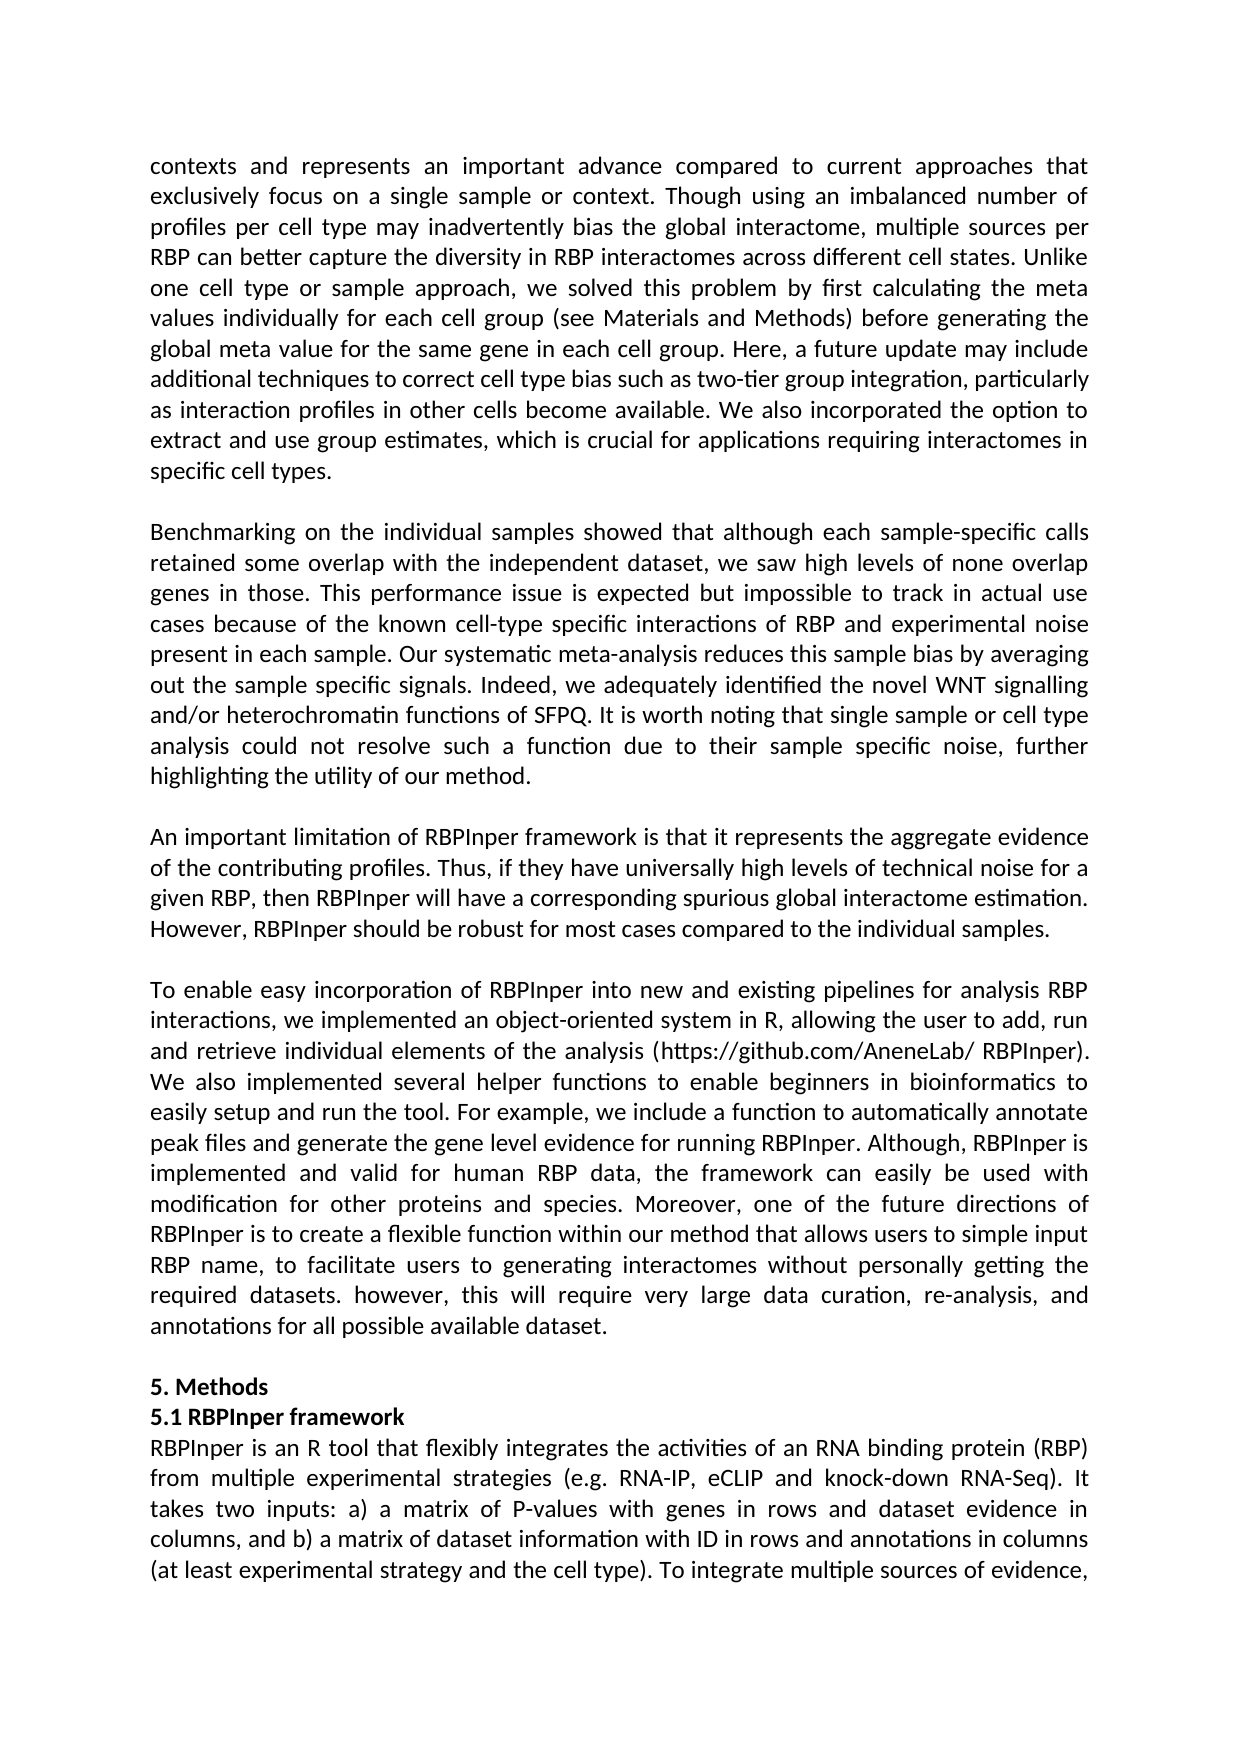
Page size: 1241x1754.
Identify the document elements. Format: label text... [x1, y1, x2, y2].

text Benchmarking on the individual samples showed that although each sample-specific calls retained some overlap with the independent dataset, we saw high levels of none overlap genes in those. This performance issue is expected but impossible to track in actual use cases because of the known cell-type specific interactions of RBP and experimental noise present in each sample. Our systematic meta-analysis reduces this sample bias by averaging out the sample specific signals. Indeed, we adequately identified the novel WNT signalling and/or heterochromatin functions of SFPQ. It is worth noting that single sample or cell type analysis could not resolve such a function due to their sample specific noise, further highlighting the utility of our method. [150, 516, 1090, 791]
text An important limitation of RBPInper framework is that it represents the aggregate evidence of the contributing profiles. Thus, if they have universally high levels of technical noise for a given RBP, then RBPInper will have a corresponding spurious global interactome estimation. However, RBPInper should be robust for most cases compared to the individual samples. [150, 821, 1090, 943]
text 5. Methods [150, 1371, 1090, 1401]
text To enable easy incorporation of RBPInper into new and existing pipelines for analysis RBP interactions, we implemented an object-oriented system in R, allowing the user to add, run and retrieve individual elements of the analysis (https://github.com/AneneLab/ RBPInper). We also implemented several helper functions to enable beginners in bioinformatics to easily setup and run the tool. For example, we include a function to automatically annotate peak files and generate the gene level evidence for running RBPInper. Although, RBPInper is implemented and valid for human RBP data, the framework can easily be used with modification for other proteins and species. Moreover, one of the future directions of RBPInper is to create a flexible function within our method that allows users to simple input RBP name, to facilitate users to generating interactomes without personally getting the required datasets. however, this will require very large data curation, re-analysis, and annotations for all possible available dataset. [150, 974, 1090, 1340]
text 5.1 RBPInper framework [150, 1401, 1090, 1432]
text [150, 150, 1090, 486]
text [150, 1432, 1090, 1584]
